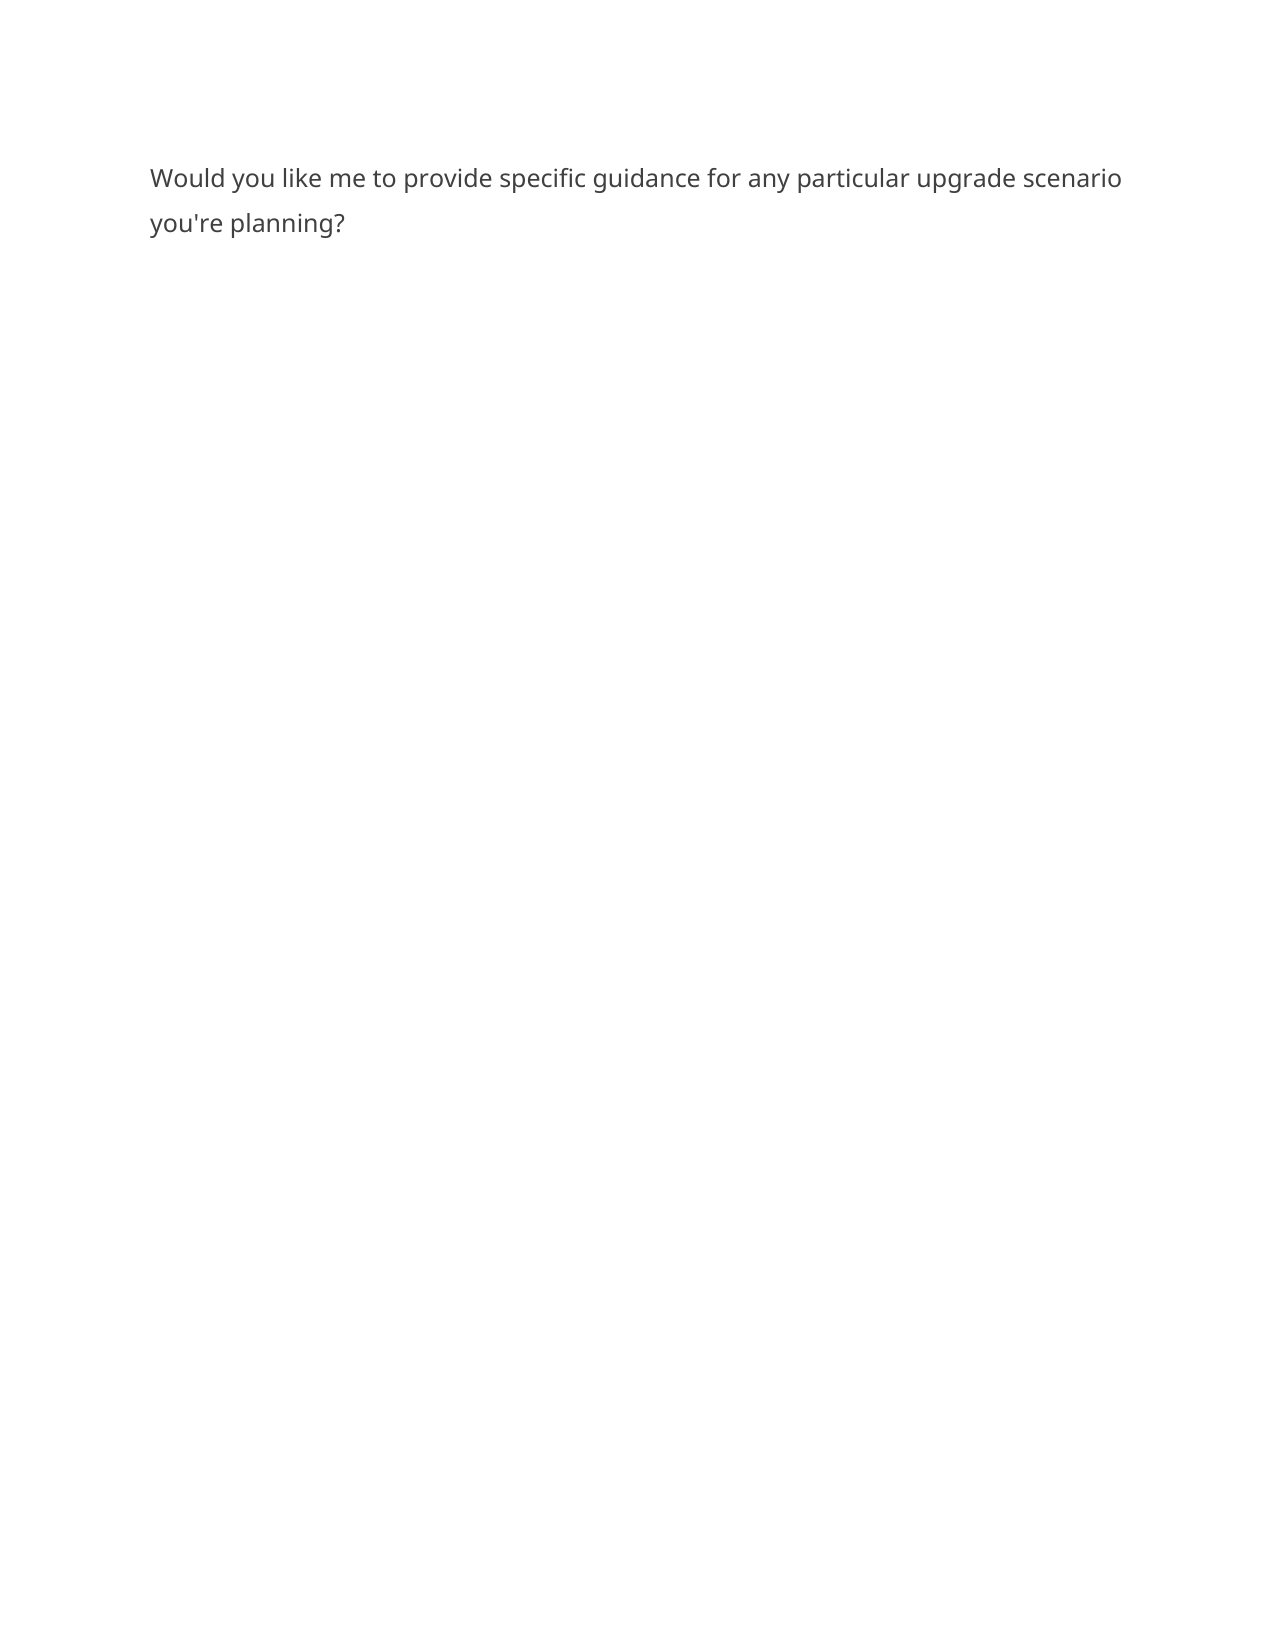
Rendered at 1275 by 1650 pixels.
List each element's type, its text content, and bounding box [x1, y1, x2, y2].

text Would you like me to provide specific guidance for any particular upgrade scenario you're planning? [150, 150, 1125, 239]
